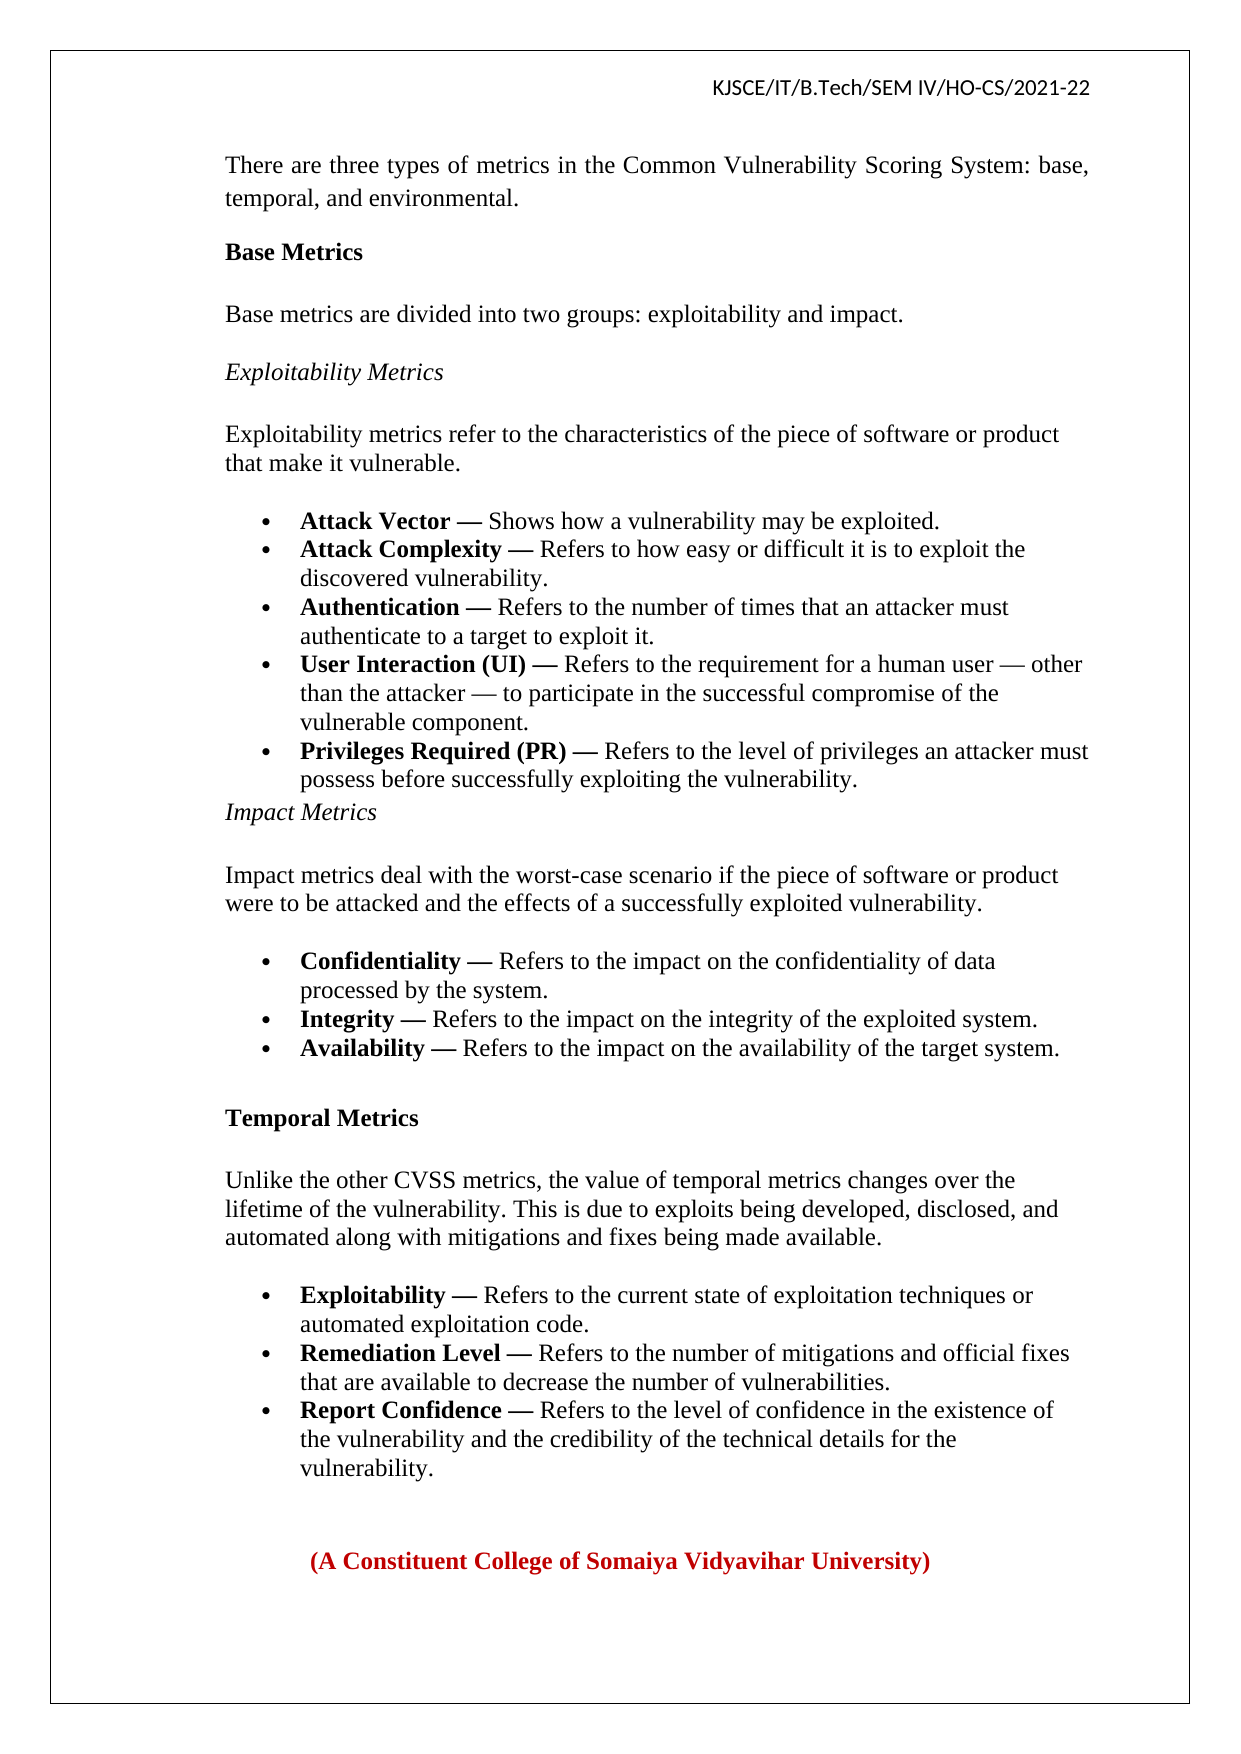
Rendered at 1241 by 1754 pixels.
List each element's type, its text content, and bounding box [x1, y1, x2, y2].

list User Interaction (UI) — Refers to the requirement for a human user — other than the attacker — to participate in the successful compromise of the vulnerable component. [262, 649, 1090, 736]
subtitle Temporal Metrics [225, 1103, 1090, 1131]
list Confidentiality — Refers to the impact on the confidentiality of data processed by the system. [262, 946, 1090, 1004]
list Availability — Refers to the impact on the availability of the target system. [262, 1033, 1090, 1061]
list Privileges Required (PR) — Refers to the level of privileges an attacker must possess before successfully exploiting the vulnerability. [262, 736, 1090, 793]
list Integrity — Refers to the impact on the integrity of the exploited system. [262, 1004, 1090, 1033]
text Exploitability metrics refer to the characteristics of the piece of software or product that make it vulnerable. [225, 419, 1090, 477]
list Attack Complexity — Refers to how easy or difficult it is to exploit the discovered vulnerability. [262, 534, 1090, 592]
subtitle Impact Metrics [225, 797, 1090, 826]
subtitle Base Metrics [225, 237, 1090, 266]
text Unlike the other CVSS metrics, the value of temporal metrics changes over the lifetime of the vulnerability. This is due to exploits being developed, disclosed, and automated along with mitigations and fixes being made available. [225, 1165, 1090, 1251]
list Authentication — Refers to the number of times that an attacker must authenticate to a target to exploit it. [262, 592, 1090, 649]
list Exploitability — Refers to the current state of exploitation techniques or automated exploitation code. [262, 1280, 1090, 1338]
text Impact metrics deal with the worst-case scenario if the piece of software or product were to be attacked and the effects of a successfully exploited vulnerability. [225, 860, 1090, 917]
list Attack Vector — Shows how a vulnerability may be exploited. [262, 506, 1090, 534]
list Remediation Level — Refers to the number of mitigations and official fixes that are available to decrease the number of vulnerabilities. [262, 1338, 1090, 1395]
list Report Confidence — Refers to the level of confidence in the existence of the vulnerability and the credibility of the technical details for the vulnerability. [262, 1395, 1090, 1482]
subtitle Exploitability Metrics [225, 357, 1090, 386]
text Base metrics are divided into two groups: exploitability and impact. [225, 299, 1090, 328]
list There are three types of metrics in the Common Vulnerability Scoring System: base, temporal, and environmental. [225, 150, 1090, 212]
